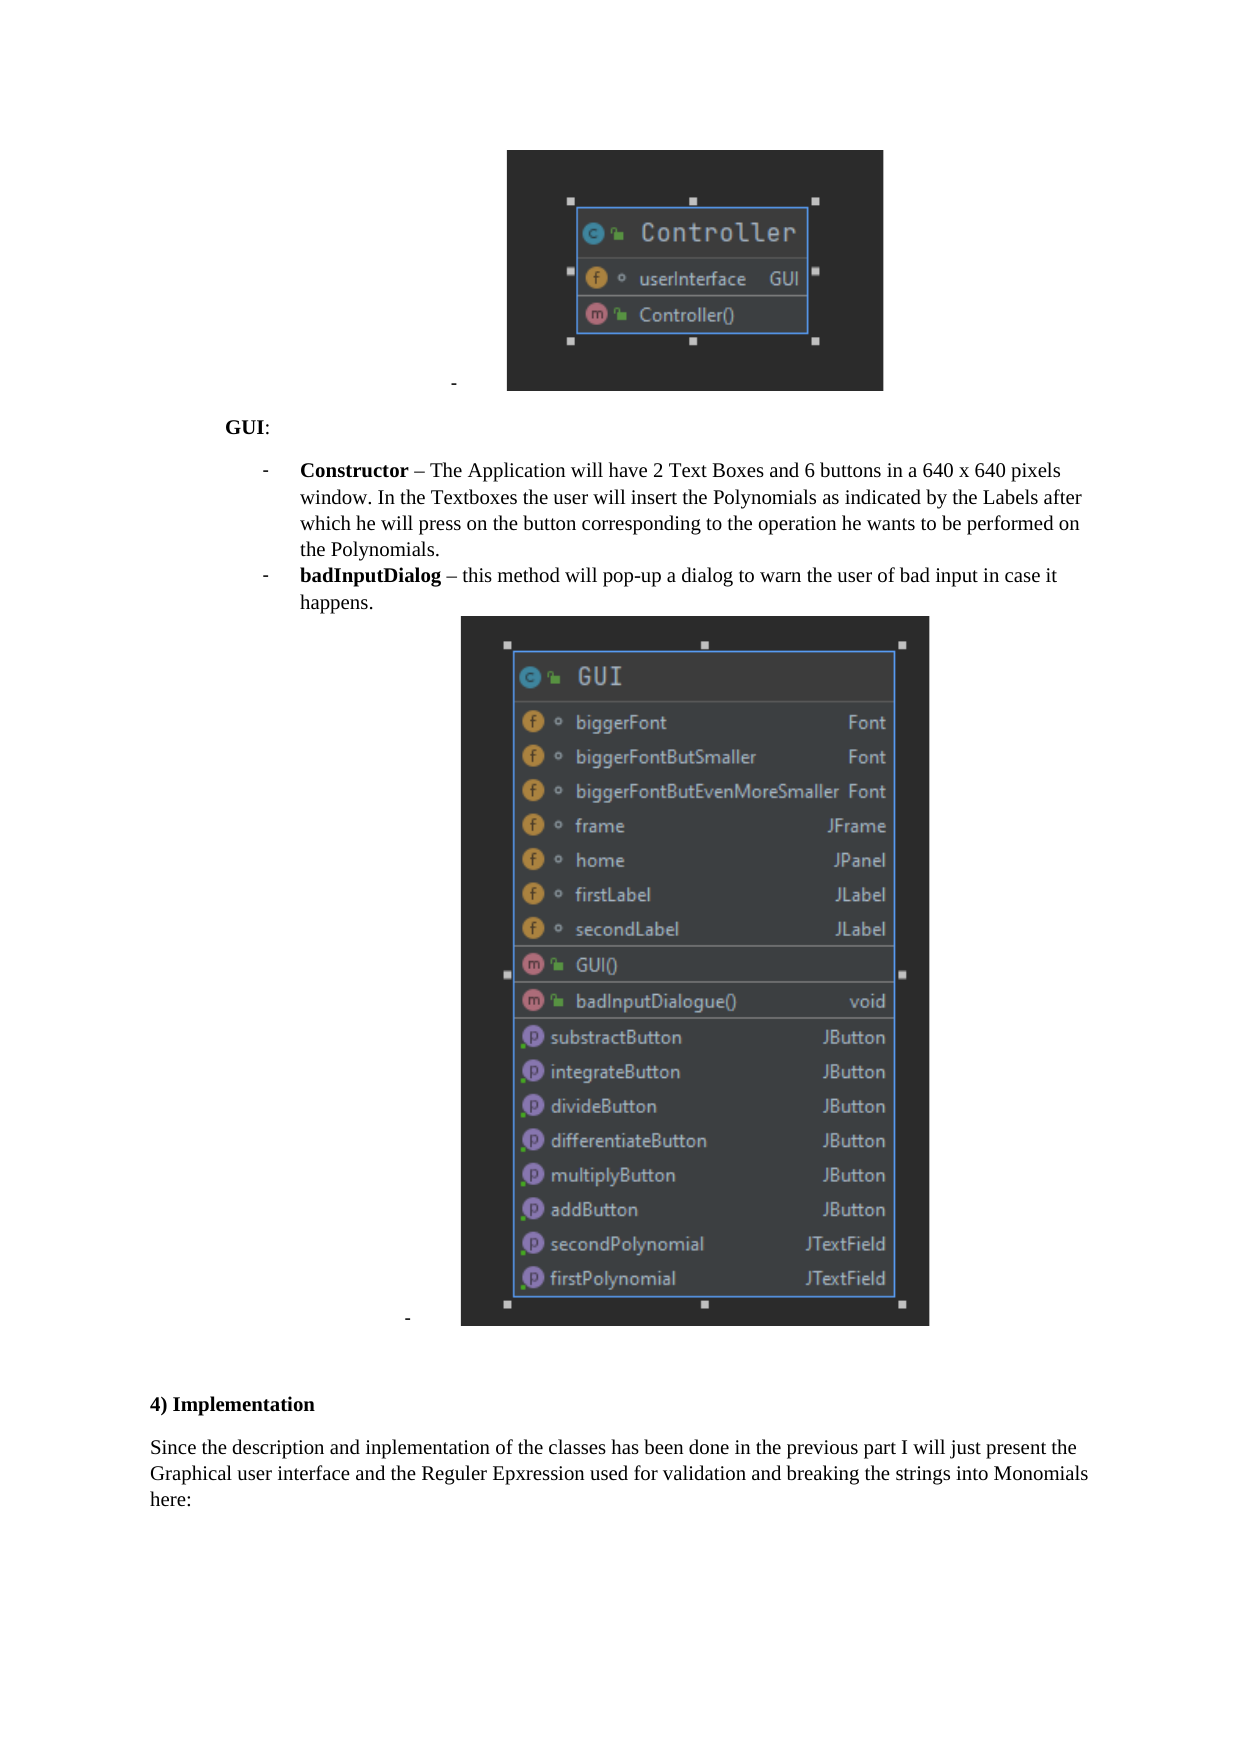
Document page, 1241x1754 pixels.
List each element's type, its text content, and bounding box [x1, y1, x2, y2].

text GUI: [225, 415, 1090, 439]
list badInputDialog – this method will pop-up a dialog to warn the user of bad input in case it happens. [262, 563, 1090, 614]
text Since the description and inplementation of the classes has been done in the previous part I will just present the Graphical user interface and the Reguler Epxression used for validation and breaking the strings into Monomials here: [150, 1435, 1090, 1511]
list Constructor – The Application will have 2 Text Boxes and 6 buttons in a 640 x 640 pixels window. In the Textboxes the user will insert the Polynomials as indicated by the Labels after which he will press on the button corresponding to the operation he wants to be performed on the Polynomials. [262, 458, 1090, 561]
text 4) Implementation [150, 1392, 1090, 1416]
